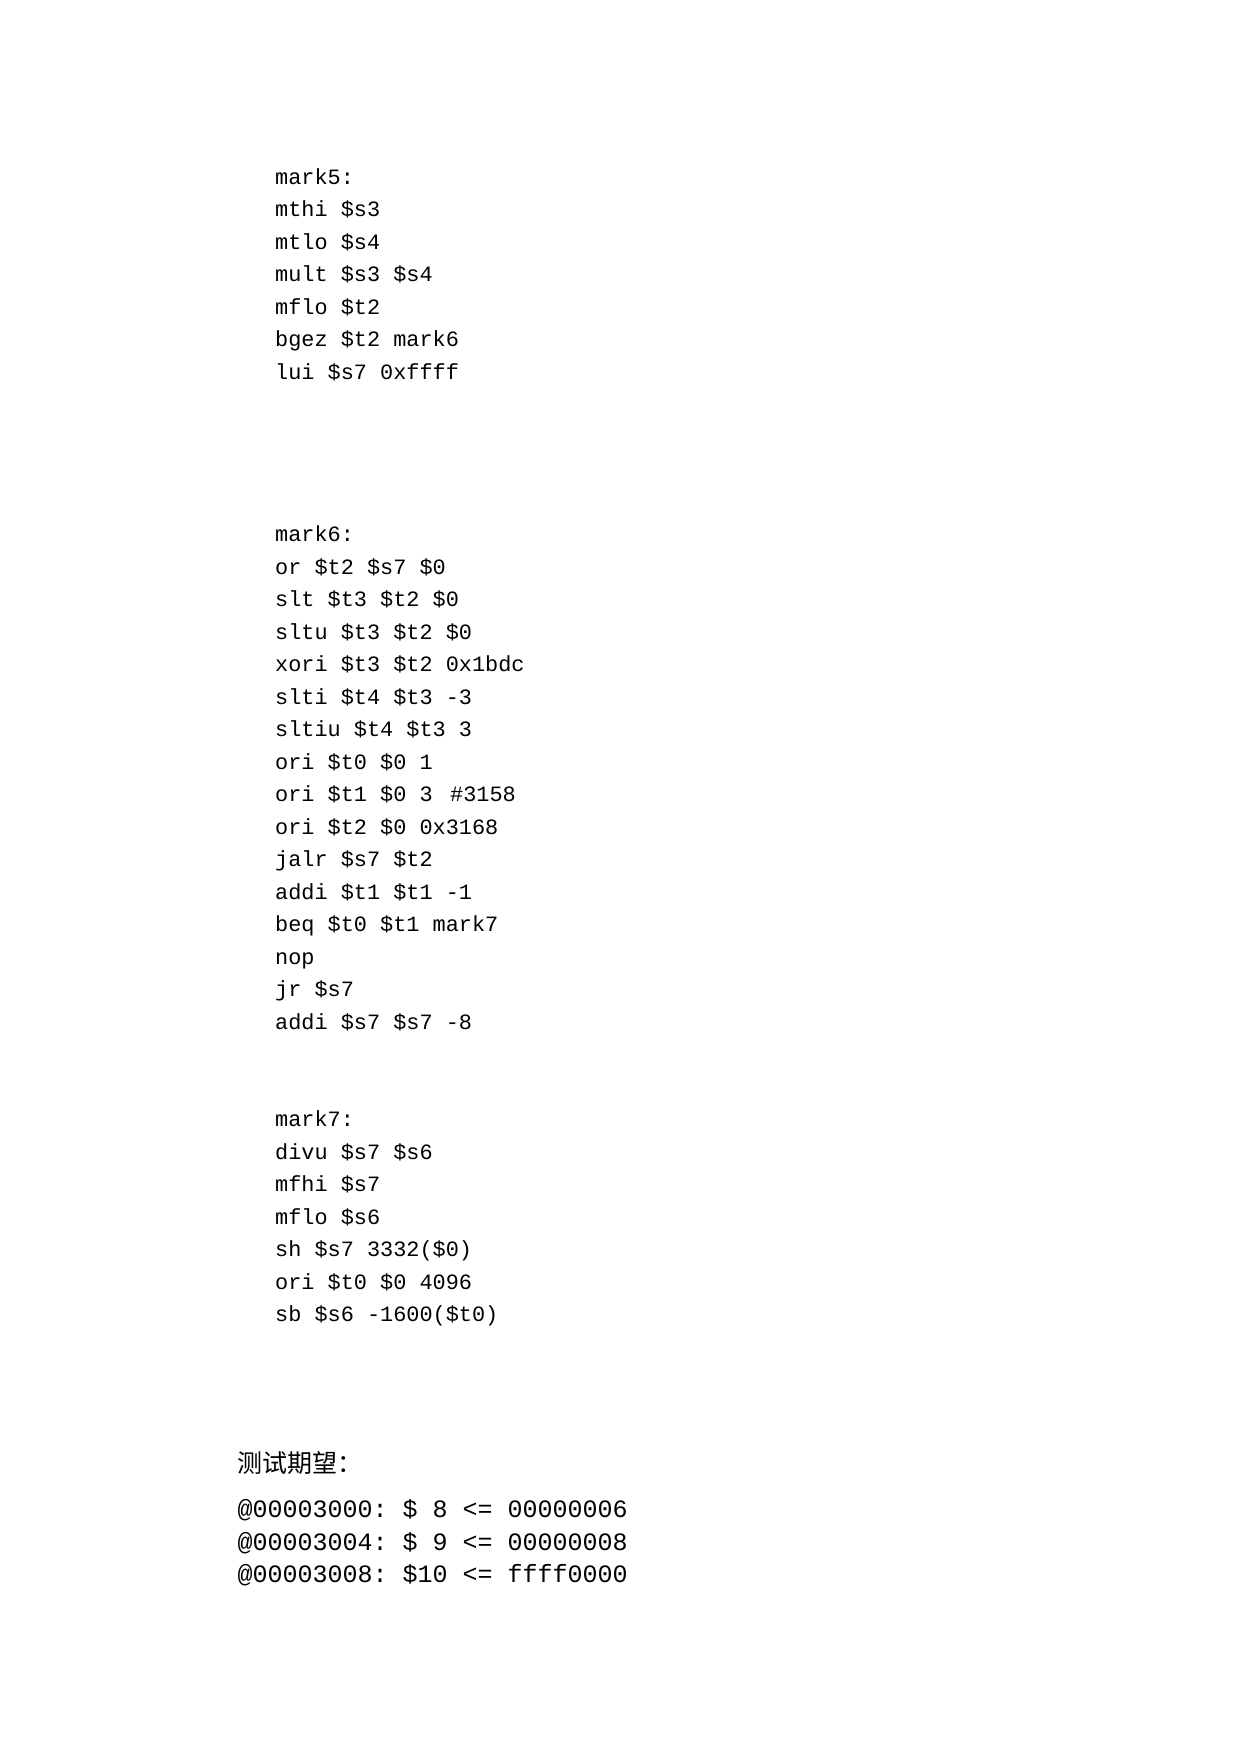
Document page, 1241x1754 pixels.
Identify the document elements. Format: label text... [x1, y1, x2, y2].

text mark5: [237, 162, 1053, 194]
text sltiu $t4 $t3 3 [237, 714, 1053, 747]
text bgez $t2 mark6 [237, 324, 1053, 357]
text divu $s7 $s6 [237, 1137, 1053, 1169]
text ori $t1 $0 3 #3158 [237, 779, 1053, 812]
text beq $t0 $t1 mark7 [237, 909, 1053, 942]
text mflo $s6 [237, 1202, 1053, 1234]
text mflo $t2 [237, 292, 1053, 324]
text mark7: [237, 1104, 1053, 1137]
text slt $t3 $t2 $0 [237, 584, 1053, 617]
text mult $s3 $s4 [237, 259, 1053, 292]
text sltu $t3 $t2 $0 [237, 617, 1053, 649]
text 测试期望： [237, 1429, 1053, 1494]
text addi $t1 $t1 -1 [237, 877, 1053, 909]
text @00003000: $ 8 <= 00000006 [237, 1494, 1053, 1527]
text xori $t3 $t2 0x1bdc [237, 649, 1053, 682]
text jr $s7 [237, 974, 1053, 1007]
text sb $s6 -1600($t0) [237, 1299, 1053, 1332]
text mtlo $s4 [237, 227, 1053, 259]
text sh $s7 3332($0) [237, 1234, 1053, 1267]
text jalr $s7 $t2 [237, 844, 1053, 877]
text mark6: [237, 519, 1053, 552]
text nop [237, 942, 1053, 974]
text or $t2 $s7 $0 [237, 552, 1053, 584]
text mfhi $s7 [237, 1169, 1053, 1202]
text lui $s7 0xffff [237, 357, 1053, 389]
text ori $t2 $0 0x3168 [237, 812, 1053, 844]
text slti $t4 $t3 -3 [237, 682, 1053, 714]
text @00003004: $ 9 <= 00000008 [237, 1527, 1053, 1559]
text addi $s7 $s7 -8 [237, 1007, 1053, 1039]
text @00003008: $10 <= ffff0000 [237, 1559, 1053, 1592]
text ori $t0 $0 4096 [237, 1267, 1053, 1299]
text mthi $s3 [237, 194, 1053, 227]
text ori $t0 $0 1 [237, 747, 1053, 779]
